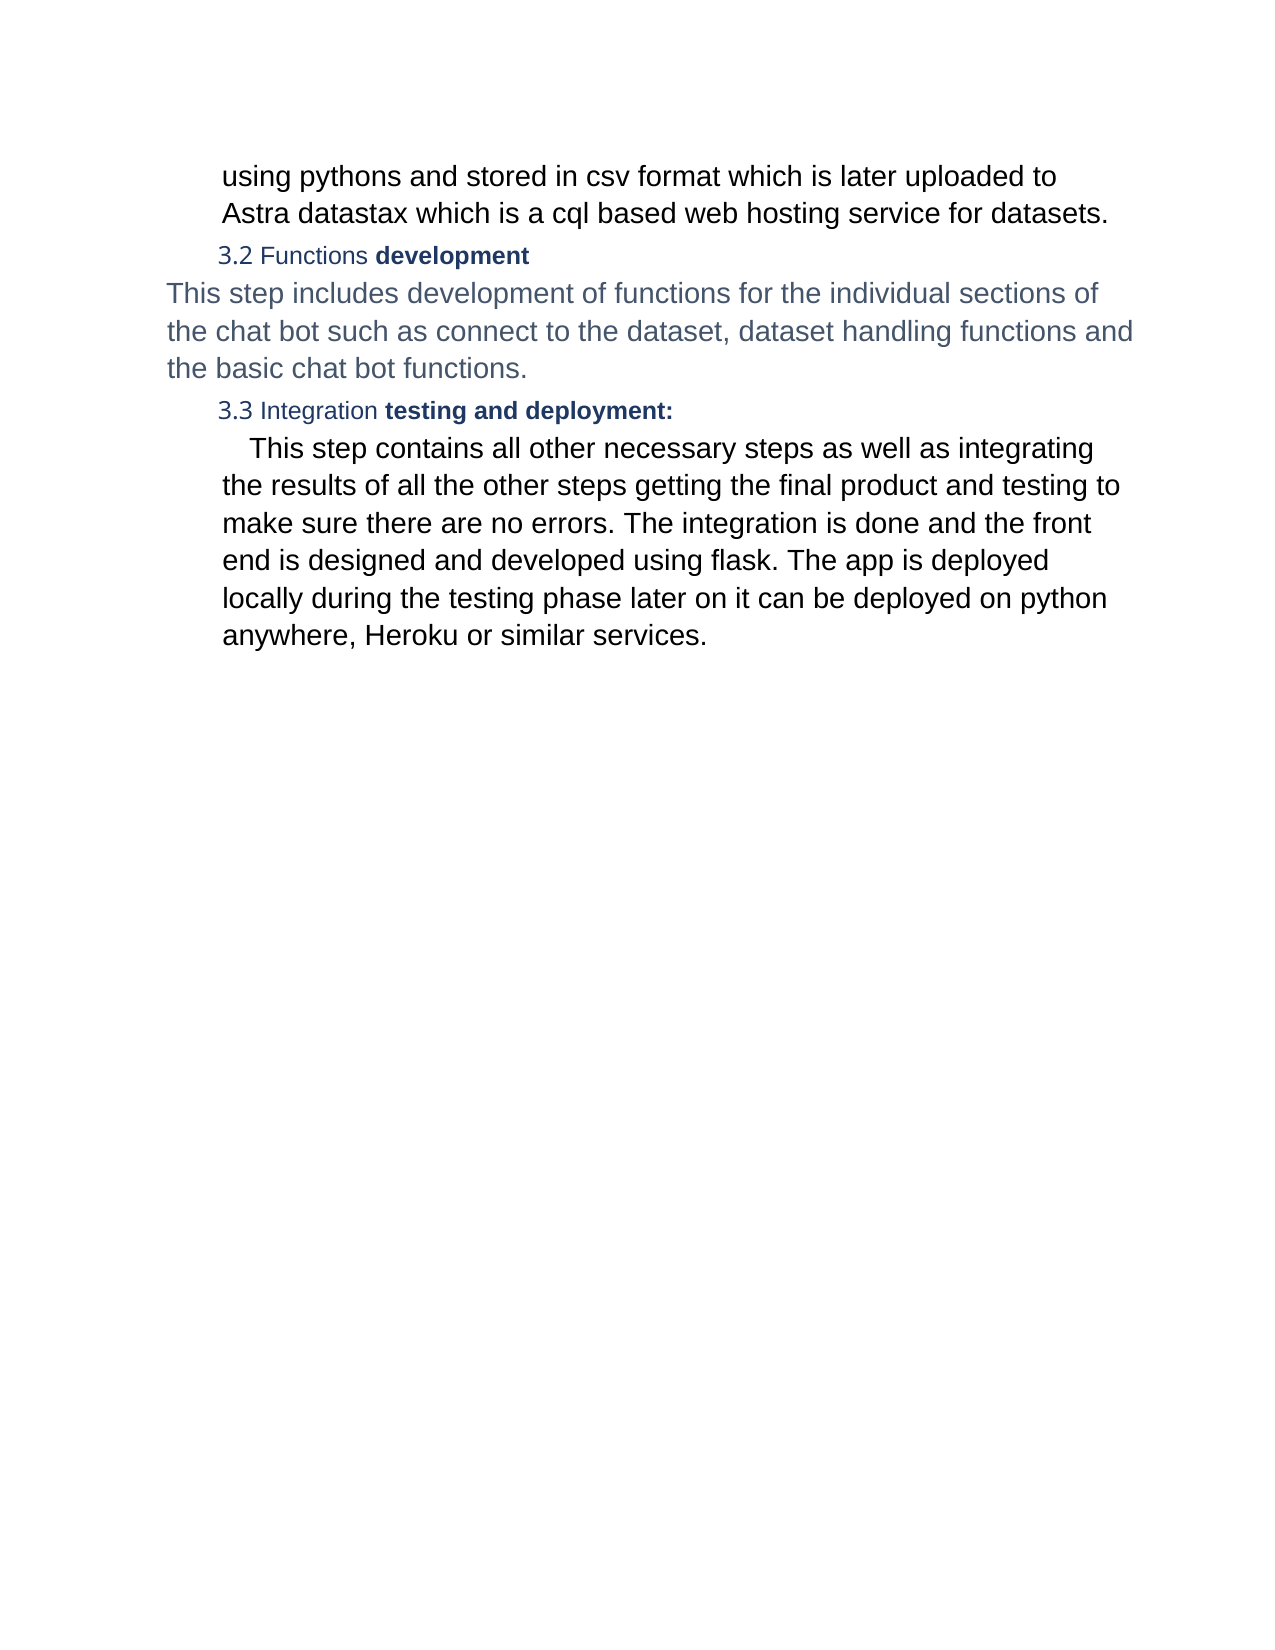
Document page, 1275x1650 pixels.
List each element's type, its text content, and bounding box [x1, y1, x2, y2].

text This step includes development of functions for the individual sections of the chat bot such as connect to the dataset, dataset handling functions and the basic chat bot functions. [166, 276, 1142, 385]
subtitle 3.2 Functions development [218, 238, 1142, 272]
text This step contains all other necessary steps as well as integrating the results of all the other steps getting the final product and testing to make sure there are no errors. The integration is done and the front end is designed and developed using flask. The app is deployed locally during the testing phase later on it can be deployed on python anywhere, Heroku or similar services. [222, 431, 1126, 652]
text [219, 159, 1126, 230]
subtitle 3.3 Integration testing and deployment: [218, 393, 1142, 427]
